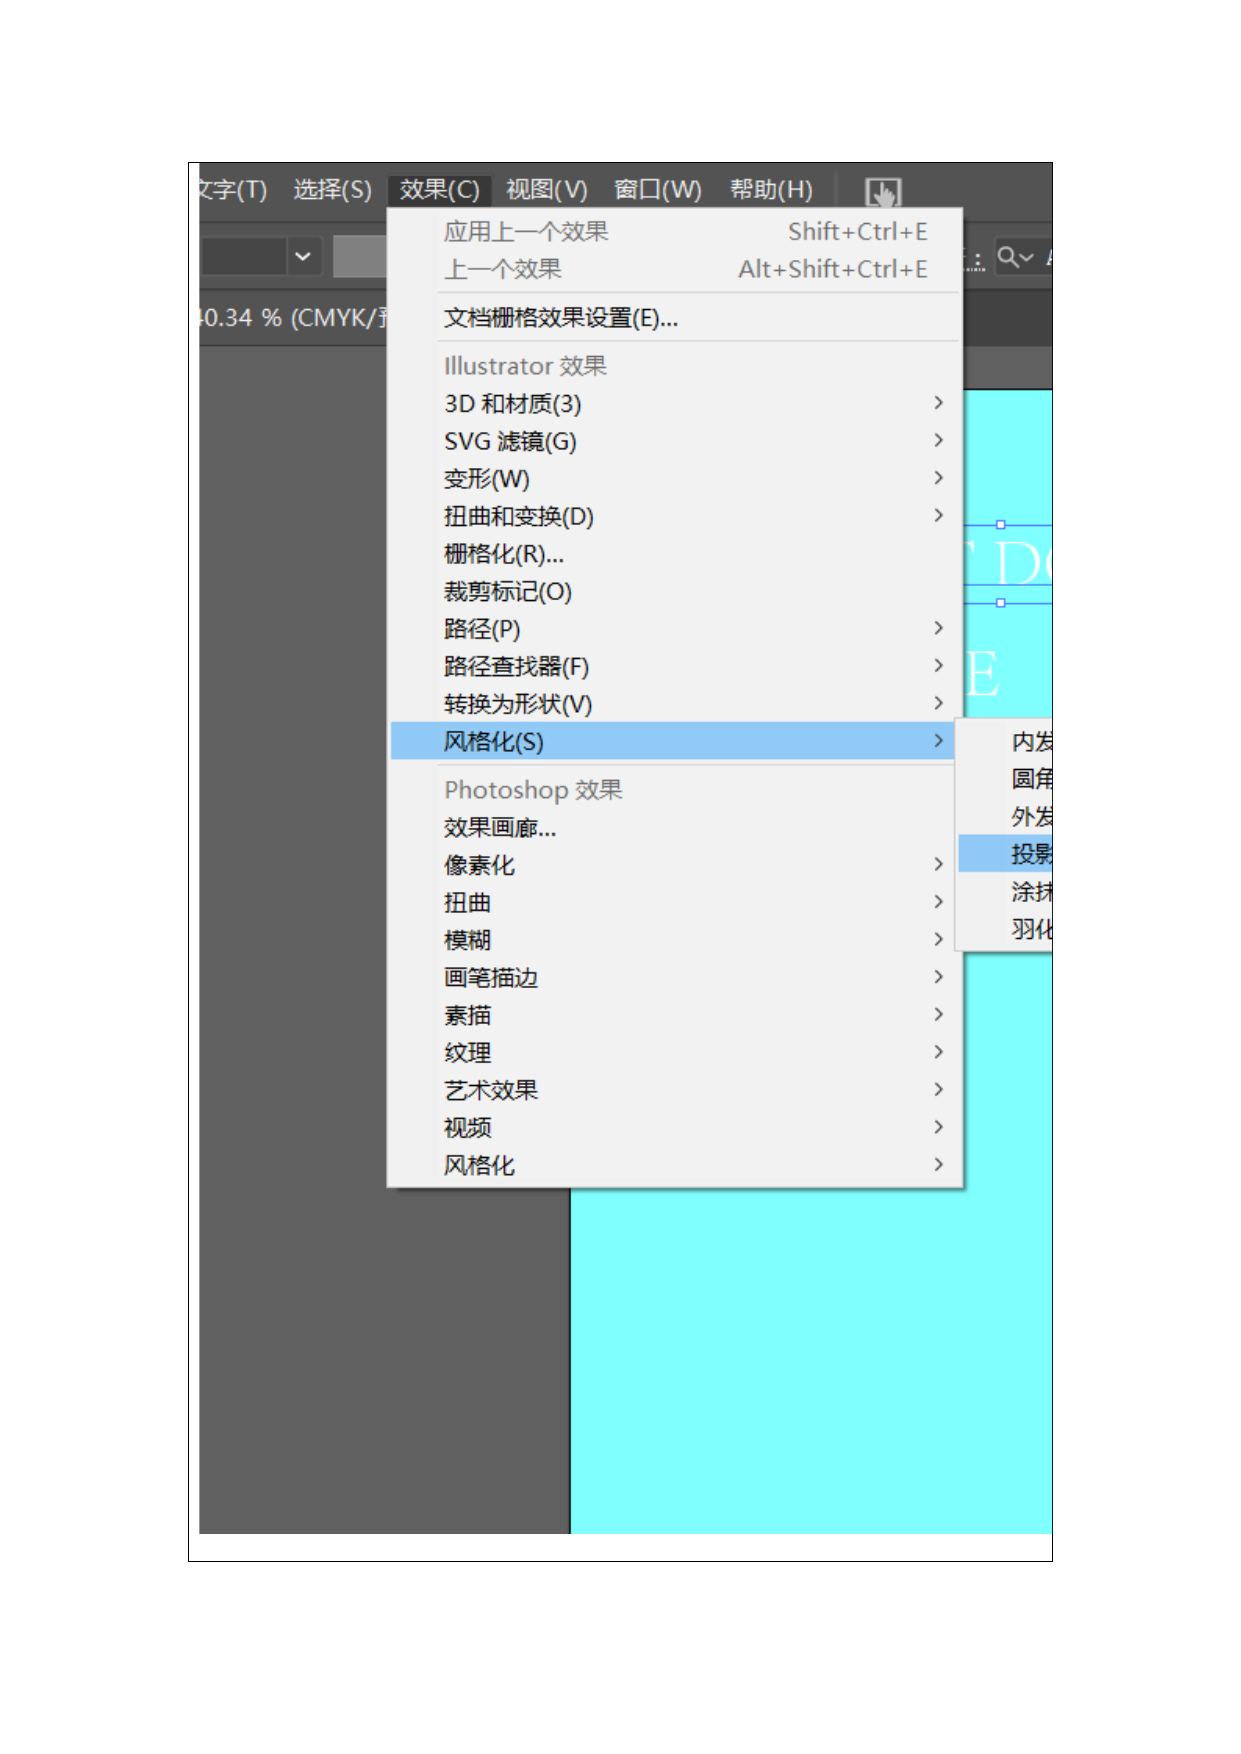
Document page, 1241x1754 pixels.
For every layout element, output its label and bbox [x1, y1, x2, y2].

picture [199, 163, 1053, 1534]
table_header [189, 163, 1052, 1561]
